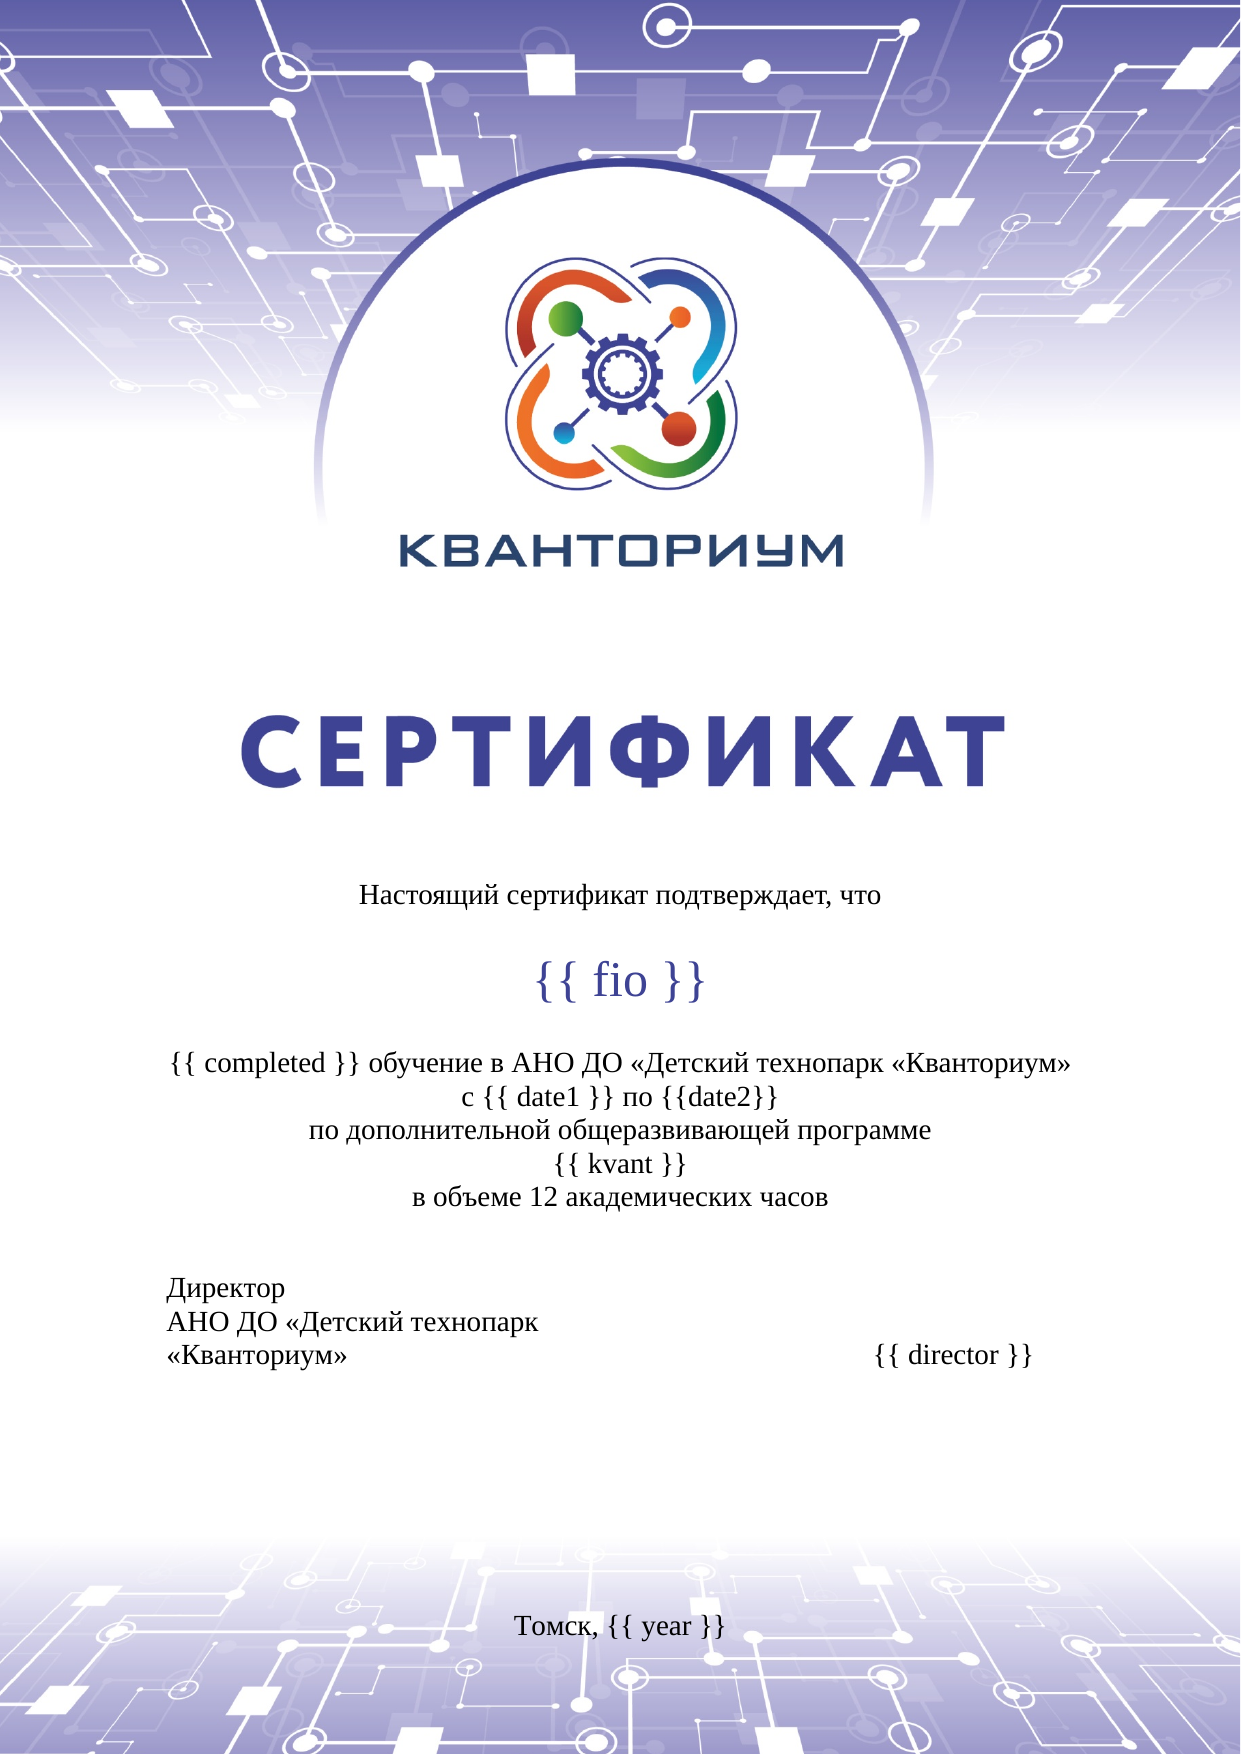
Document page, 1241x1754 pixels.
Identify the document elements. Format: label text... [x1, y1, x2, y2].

table_cell Директор АНО ДО «Детский технопарк «Кванториум» {{ director }} [155, 1242, 1085, 1371]
text Томск, {{ year }} [0, 1608, 1240, 1642]
picture [0, 0, 1241, 1754]
table_cell Настоящий сертификат подтверждает, что {{ fio }} {{ completed }} обучение в АНО ДО «Детский технопарк «Кванториум» c {{ date1 }} по {{date2}} по дополнительной общеразвивающей программе {{ kvant }} в объеме 12 академических часов [155, 878, 1085, 1242]
table_header [155, 475, 1085, 877]
